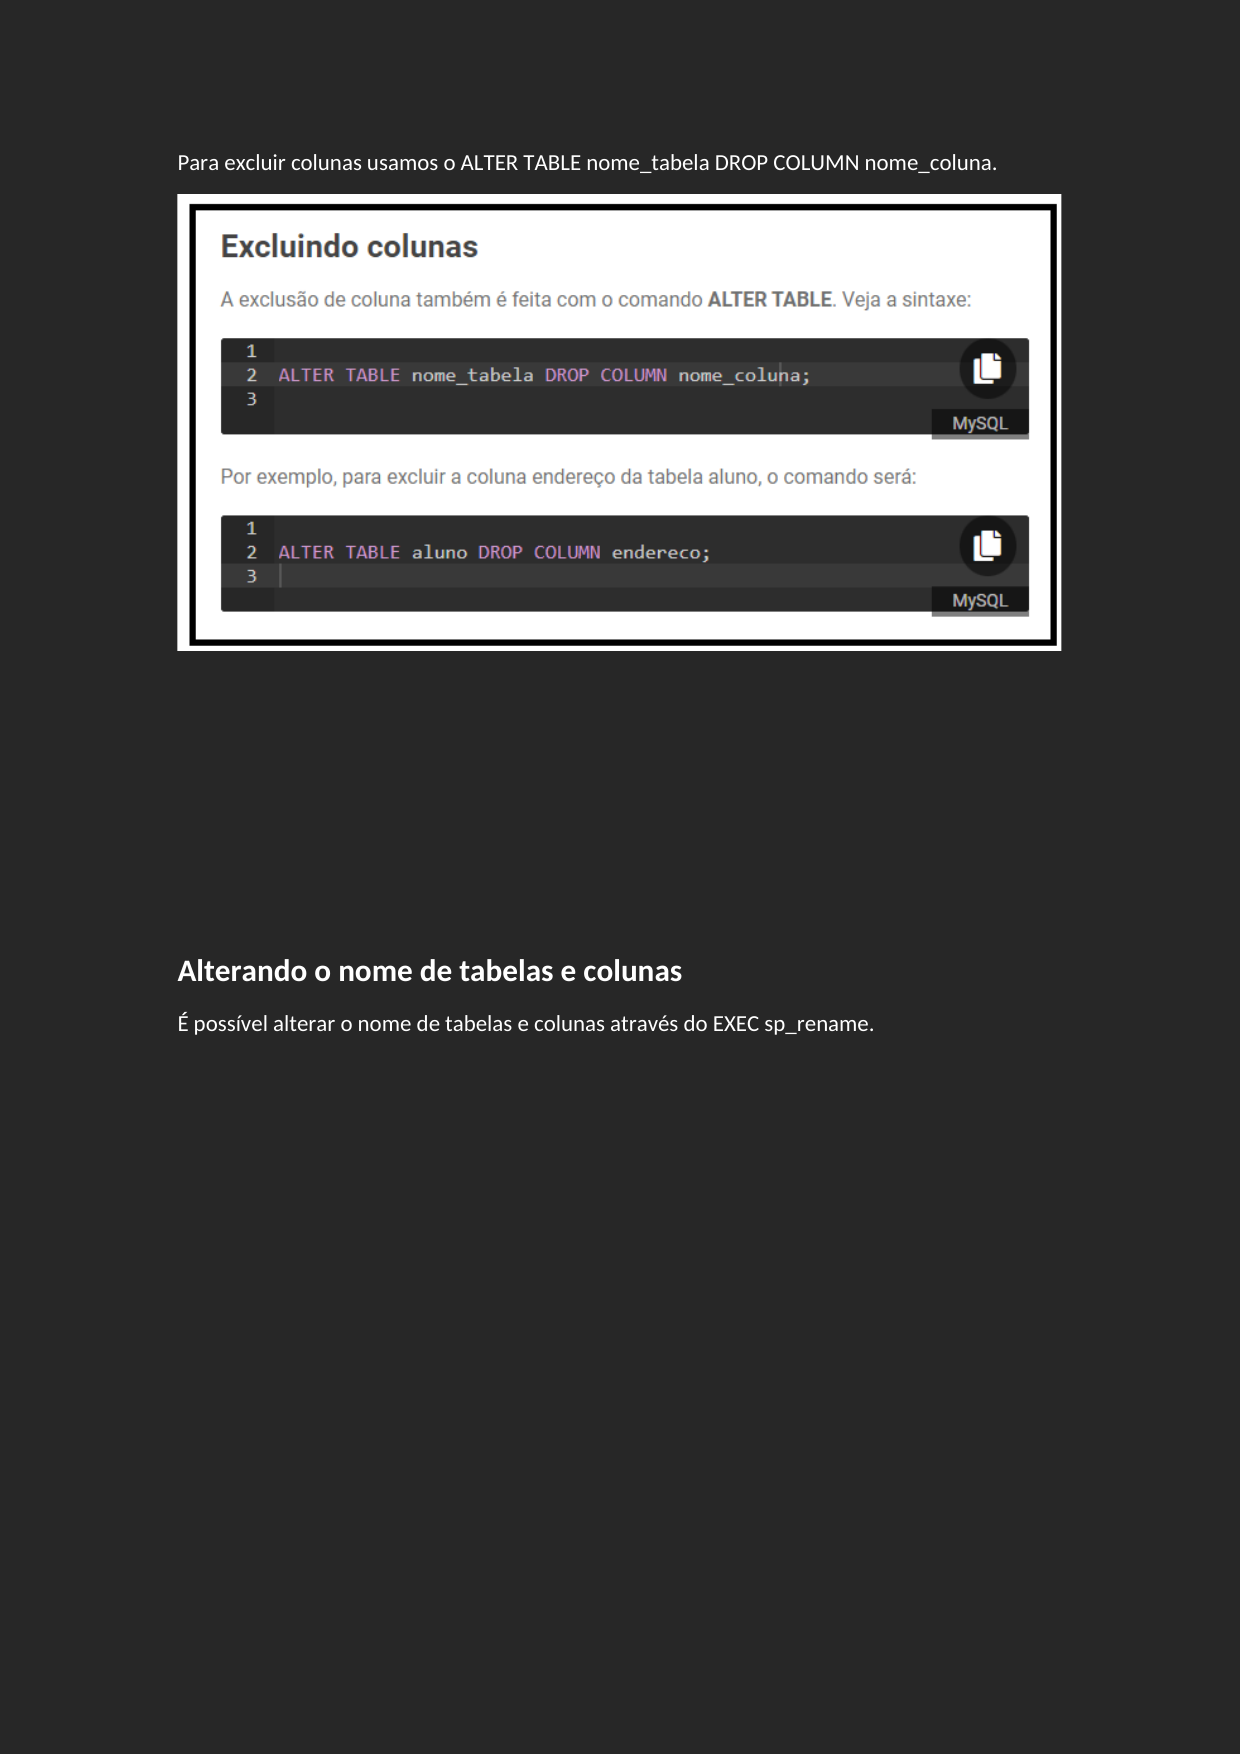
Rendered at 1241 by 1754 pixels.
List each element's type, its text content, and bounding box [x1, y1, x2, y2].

text Para excluir colunas usamos o ALTER TABLE nome_tabela DROP COLUMN nome_coluna. [177, 148, 1063, 176]
picture [177, 194, 1062, 651]
text É possível alterar o nome de tabelas e colunas através do EXEC sp_rename. [177, 1009, 1063, 1037]
text Alterando o nome de tabelas e colunas [177, 951, 1063, 989]
